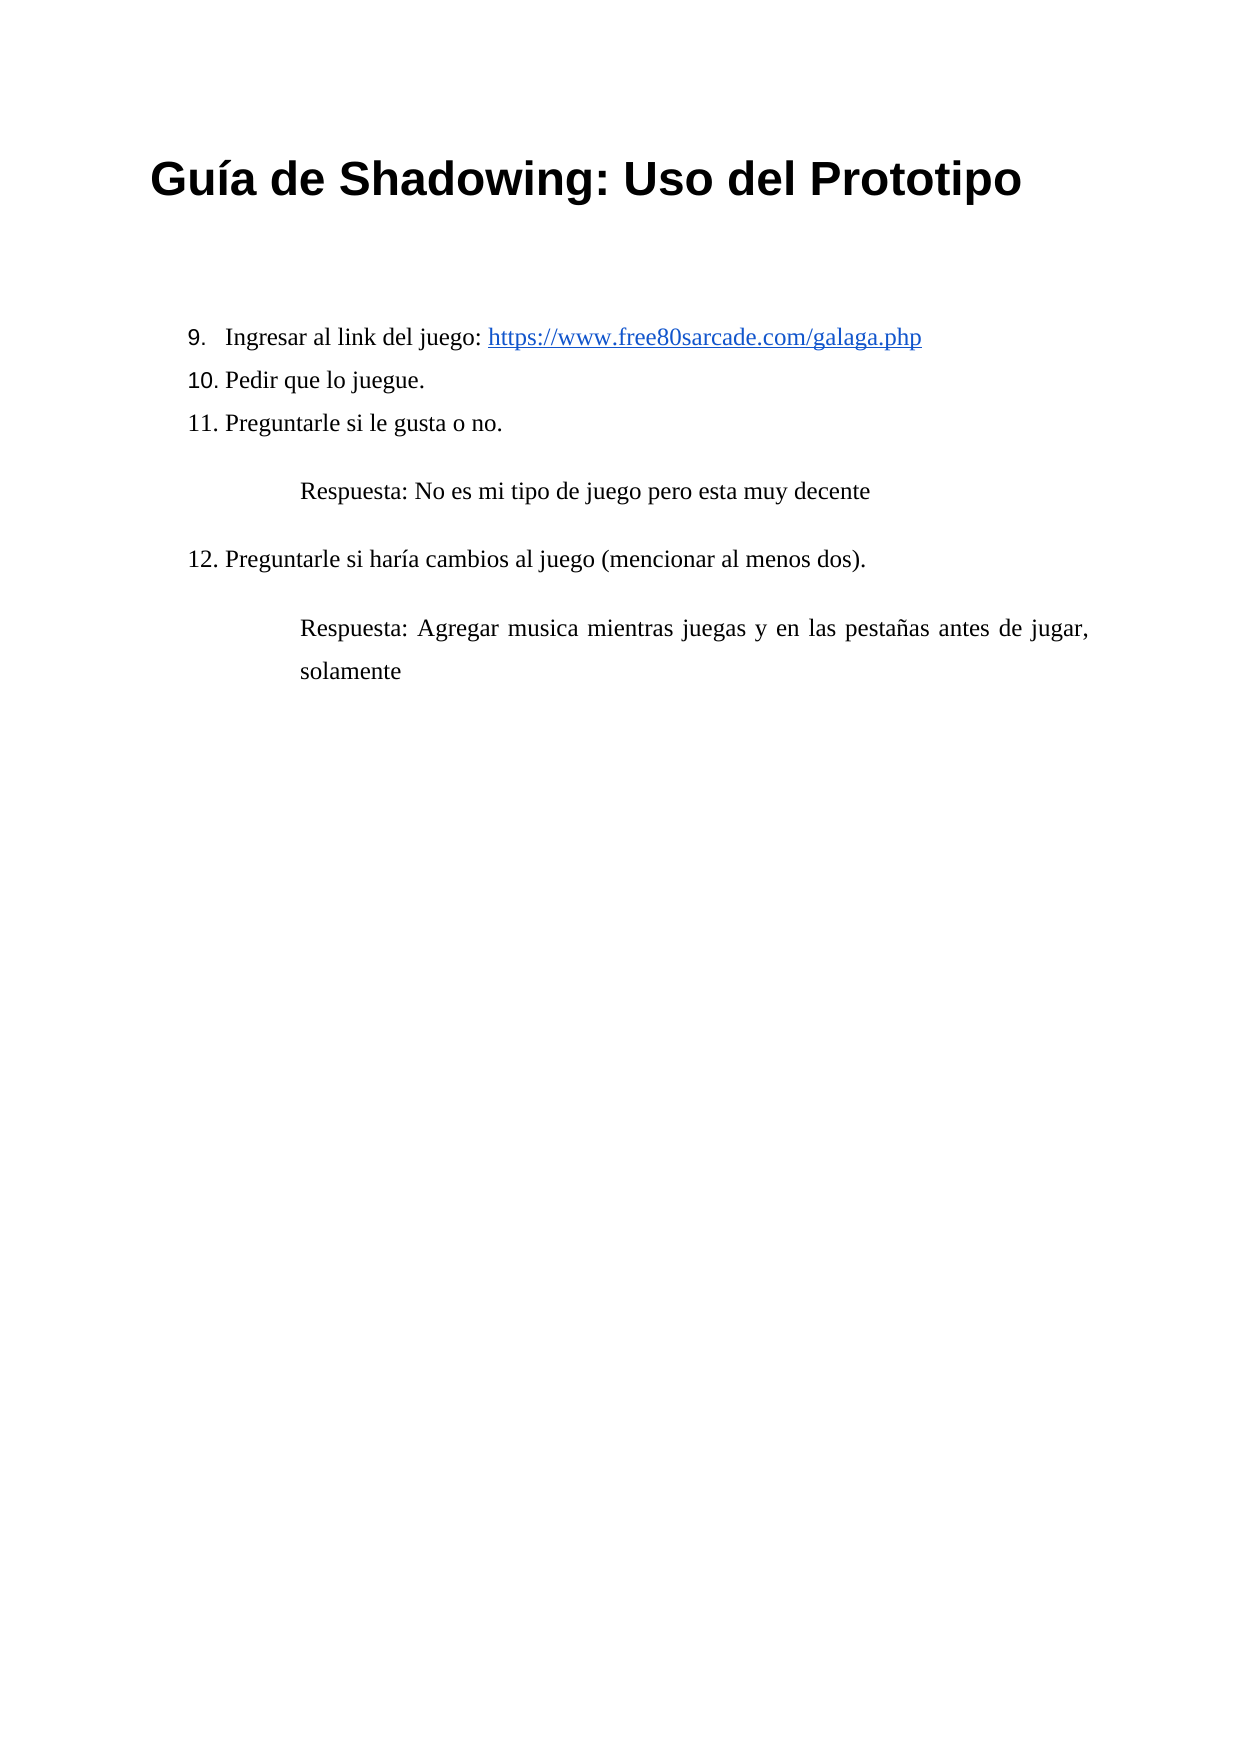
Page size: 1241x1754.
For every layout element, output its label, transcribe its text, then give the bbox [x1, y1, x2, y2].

list Ingresar al link del juego: https://www.free80sarcade.com/galaga.php [187, 322, 1090, 351]
subtitle Guía de Shadowing: Uso del Prototipo [150, 150, 1090, 205]
text Respuesta: Agregar musica mientras juegas y en las pestañas antes de jugar, solamente [300, 613, 1090, 684]
text Respuesta: No es mi tipo de juego pero esta muy decente [300, 476, 1090, 505]
list Preguntarle si haría cambios al juego (mencionar al menos dos). [187, 544, 1090, 573]
list Pedir que lo juegue. [187, 365, 1090, 394]
list Preguntarle si le gusta o no. [187, 408, 1090, 437]
